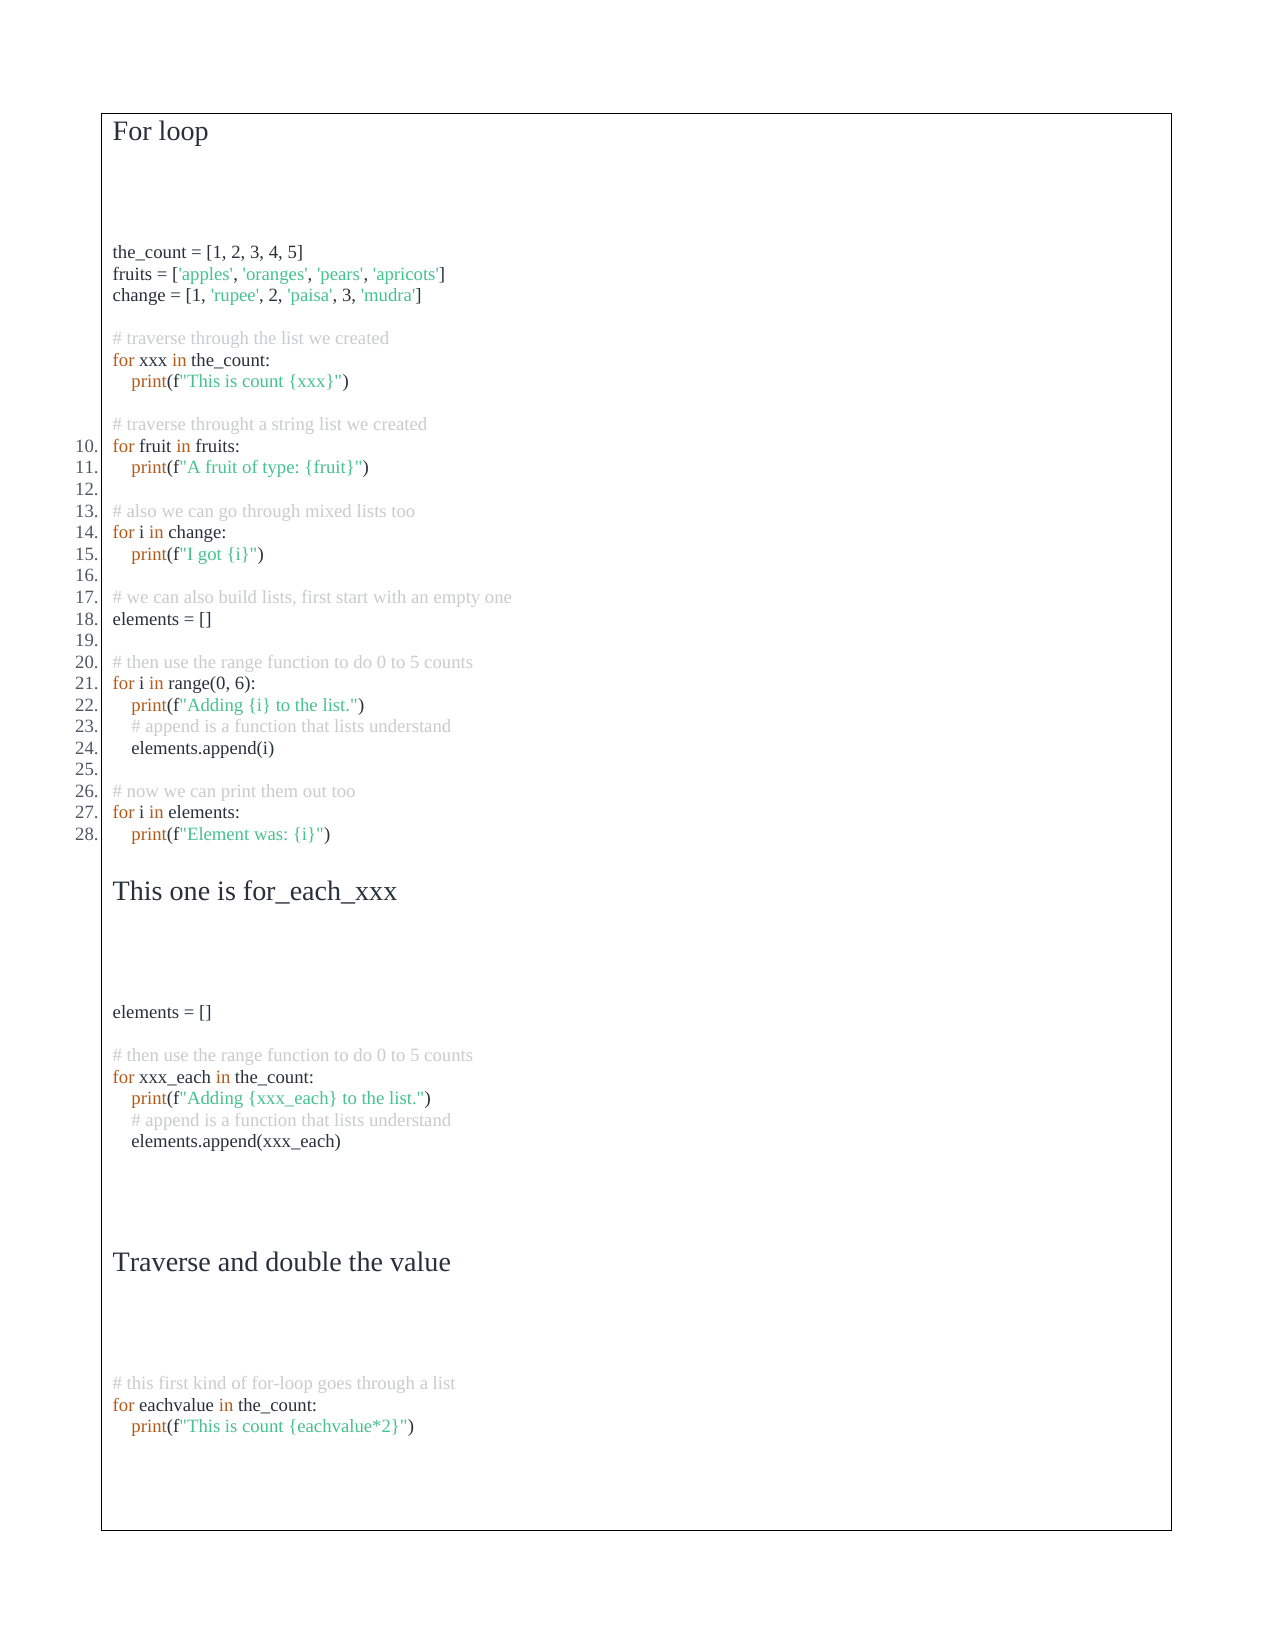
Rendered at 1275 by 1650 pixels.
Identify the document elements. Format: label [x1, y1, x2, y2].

table_cell [102, 114, 1171, 1529]
